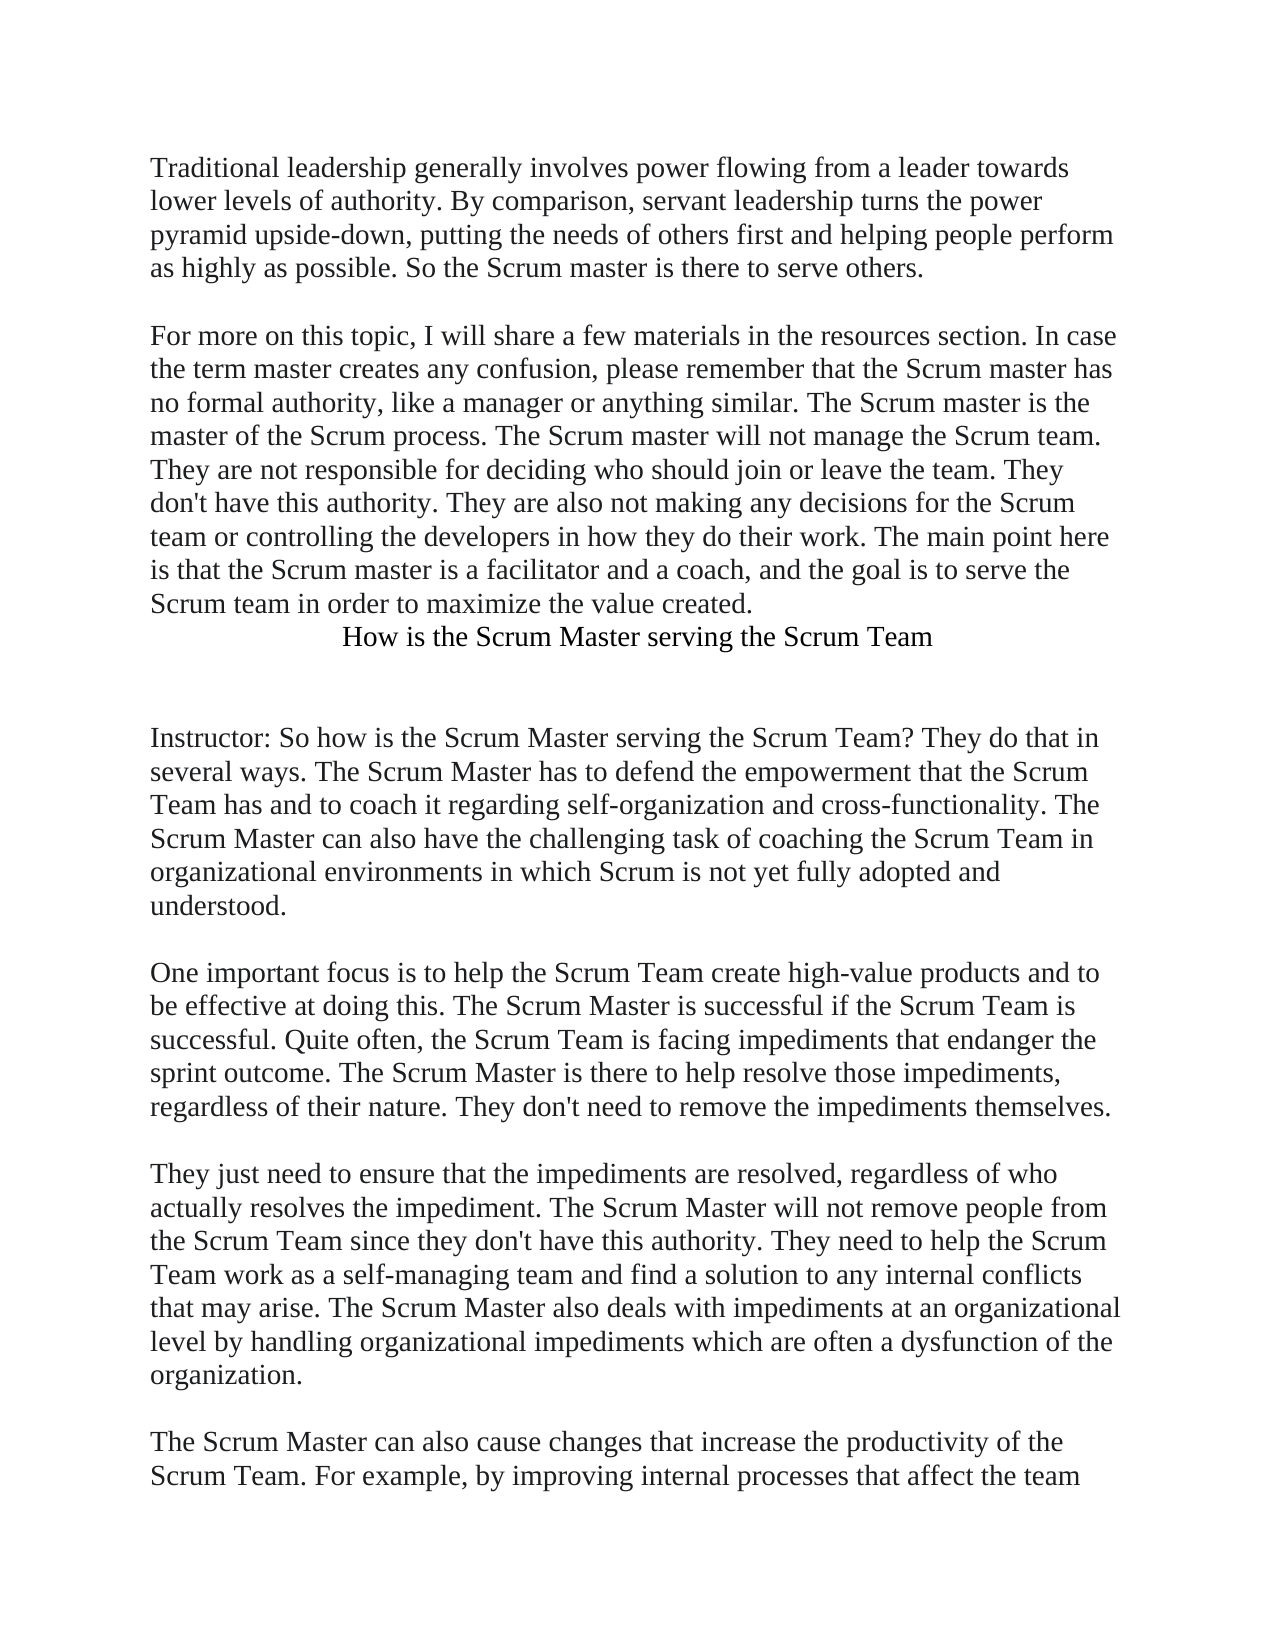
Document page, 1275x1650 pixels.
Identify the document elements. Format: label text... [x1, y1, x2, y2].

text For more on this topic, I will share a few materials in the resources section. In case the term master creates any confusion, please remember that the Scrum master has no formal authority, like a manager or anything similar. The Scrum master is the master of the Scrum process. The Scrum master will not manage the Scrum team. They are not responsible for deciding who should join or leave the team. They don't have this authority. They are also not making any decisions for the Scrum team or controlling the developers in how they do their work. The main point here is that the Scrum master is a facilitator and a coach, and the goal is to serve the Scrum team in order to maximize the value created. [150, 318, 1125, 619]
text Traditional leadership generally involves power flowing from a leader towards lower levels of authority. By comparison, servant leadership turns the power pyramid upside-down, putting the needs of others first and helping people perform as highly as possible. So the Scrum master is there to serve others. [150, 150, 1125, 284]
text They just need to ensure that the impediments are resolved, regardless of who actually resolves the impediment. The Scrum Master will not remove people from the Scrum Team since they don't have this authority. They need to help the Scrum Team work as a self-managing team and find a solution to any internal conflicts that may arise. The Scrum Master also deals with impediments at an organizational level by handling organizational impediments which are often a dysfunction of the organization. [150, 1156, 1125, 1391]
text How is the Scrum Master serving the Scrum Team [150, 619, 1125, 653]
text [150, 1424, 1125, 1492]
text One important focus is to help the Scrum Team create high-value products and to be effective at doing this. The Scrum Master is successful if the Scrum Team is successful. Quite often, the Scrum Team is facing impediments that endanger the sprint outcome. The Scrum Master is there to help resolve those impediments, regardless of their nature. They don't need to remove the impediments themselves. [150, 955, 1125, 1123]
text Instructor: So how is the Scrum Master serving the Scrum Team? They do that in several ways. The Scrum Master has to defend the empowerment that the Scrum Team has and to coach it regarding self-organization and cross-functionality. The Scrum Master can also have the challenging task of coaching the Scrum Team in organizational environments in which Scrum is not yet fully adopted and understood. [150, 720, 1125, 921]
